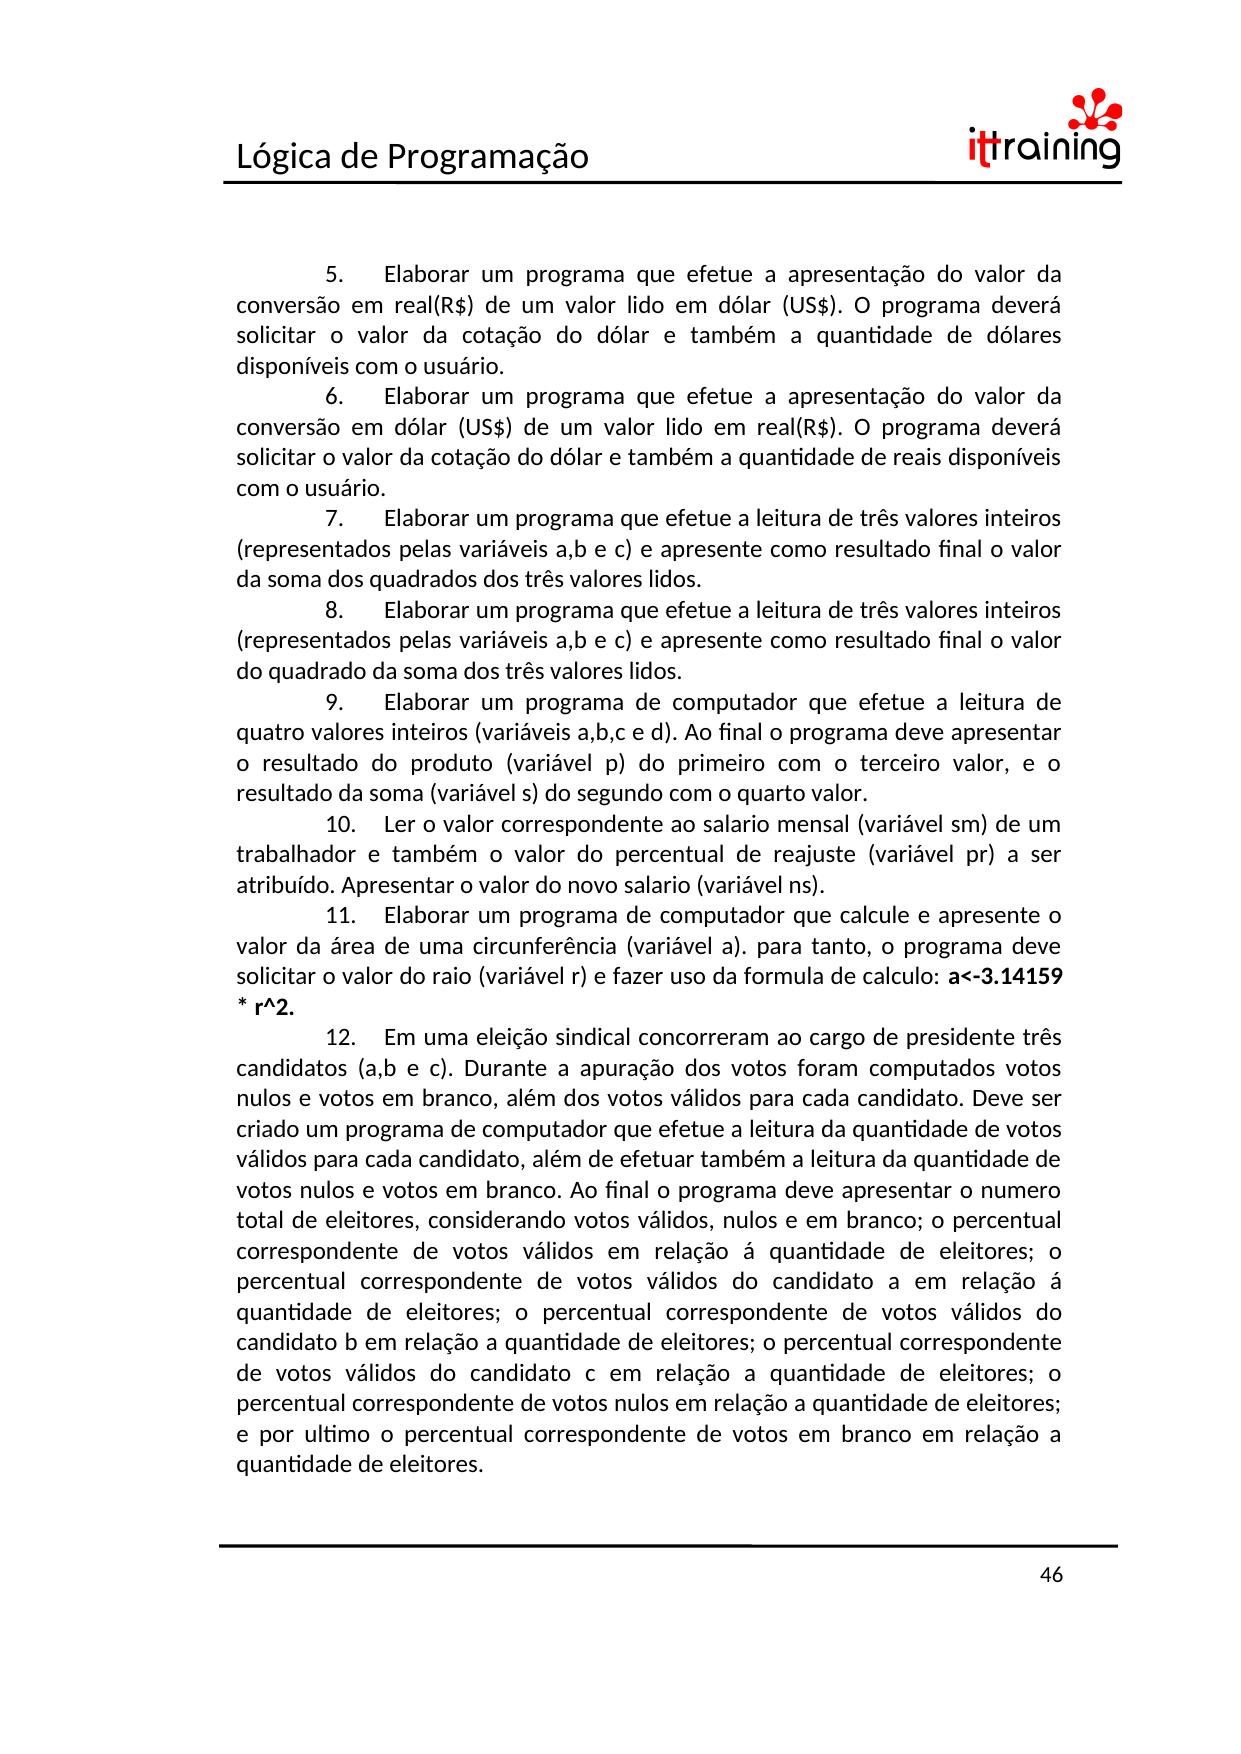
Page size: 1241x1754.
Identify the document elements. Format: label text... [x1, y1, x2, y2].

list Elaborar um programa que efetue a apresentação do valor da conversão em dólar (US$) de um valor lido em real(R$). O programa deverá solicitar o valor da cotação do dólar e também a quantidade de reais disponíveis com o usuário. [236, 380, 1063, 502]
list Elaborar um programa que efetue a leitura de três valores inteiros (representados pelas variáveis a,b e c) e apresente como resultado final o valor do quadrado da soma dos três valores lidos. [236, 594, 1063, 686]
list Elaborar um programa de computador que efetue a leitura de quatro valores inteiros (variáveis a,b,c e d). Ao final o programa deve apresentar o resultado do produto (variável p) do primeiro com o terceiro valor, e o resultado da soma (variável s) do segundo com o quarto valor. [236, 686, 1063, 808]
picture [969, 88, 1123, 169]
list Em uma eleição sindical concorreram ao cargo de presidente três candidatos (a,b e c). Durante a apuração dos votos foram computados votos nulos e votos em branco, além dos votos válidos para cada candidato. Deve ser criado um programa de computador que efetue a leitura da quantidade de votos válidos para cada candidato, além de efetuar também a leitura da quantidade de votos nulos e votos em branco. Ao final o programa deve apresentar o numero total de eleitores, considerando votos válidos, nulos e em branco; o percentual correspondente de votos válidos em relação á quantidade de eleitores; o percentual correspondente de votos válidos do candidato a em relação á quantidade de eleitores; o percentual correspondente de votos válidos do candidato b em relação a quantidade de eleitores; o percentual correspondente de votos válidos do candidato c em relação a quantidade de eleitores; o percentual correspondente de votos nulos em relação a quantidade de eleitores; e por ultimo o percentual correspondente de votos em branco em relação a quantidade de eleitores. [236, 1021, 1063, 1479]
list Elaborar um programa que efetue a apresentação do valor da conversão em real(R$) de um valor lido em dólar (US$). O programa deverá solicitar o valor da cotação do dólar e também a quantidade de dólares disponíveis com o usuário. [236, 258, 1063, 380]
list Elaborar um programa que efetue a leitura de três valores inteiros (representados pelas variáveis a,b e c) e apresente como resultado final o valor da soma dos quadrados dos três valores lidos. [236, 502, 1063, 594]
list Ler o valor correspondente ao salario mensal (variável sm) de um trabalhador e também o valor do percentual de reajuste (variável pr) a ser atribuído. Apresentar o valor do novo salario (variável ns). [236, 808, 1063, 899]
list Elaborar um programa de computador que calcule e apresente o valor da área de uma circunferência (variável a). para tanto, o programa deve solicitar o valor do raio (variável r) e fazer uso da formula de calculo: a<-3.14159 * r^2. [236, 899, 1063, 1021]
